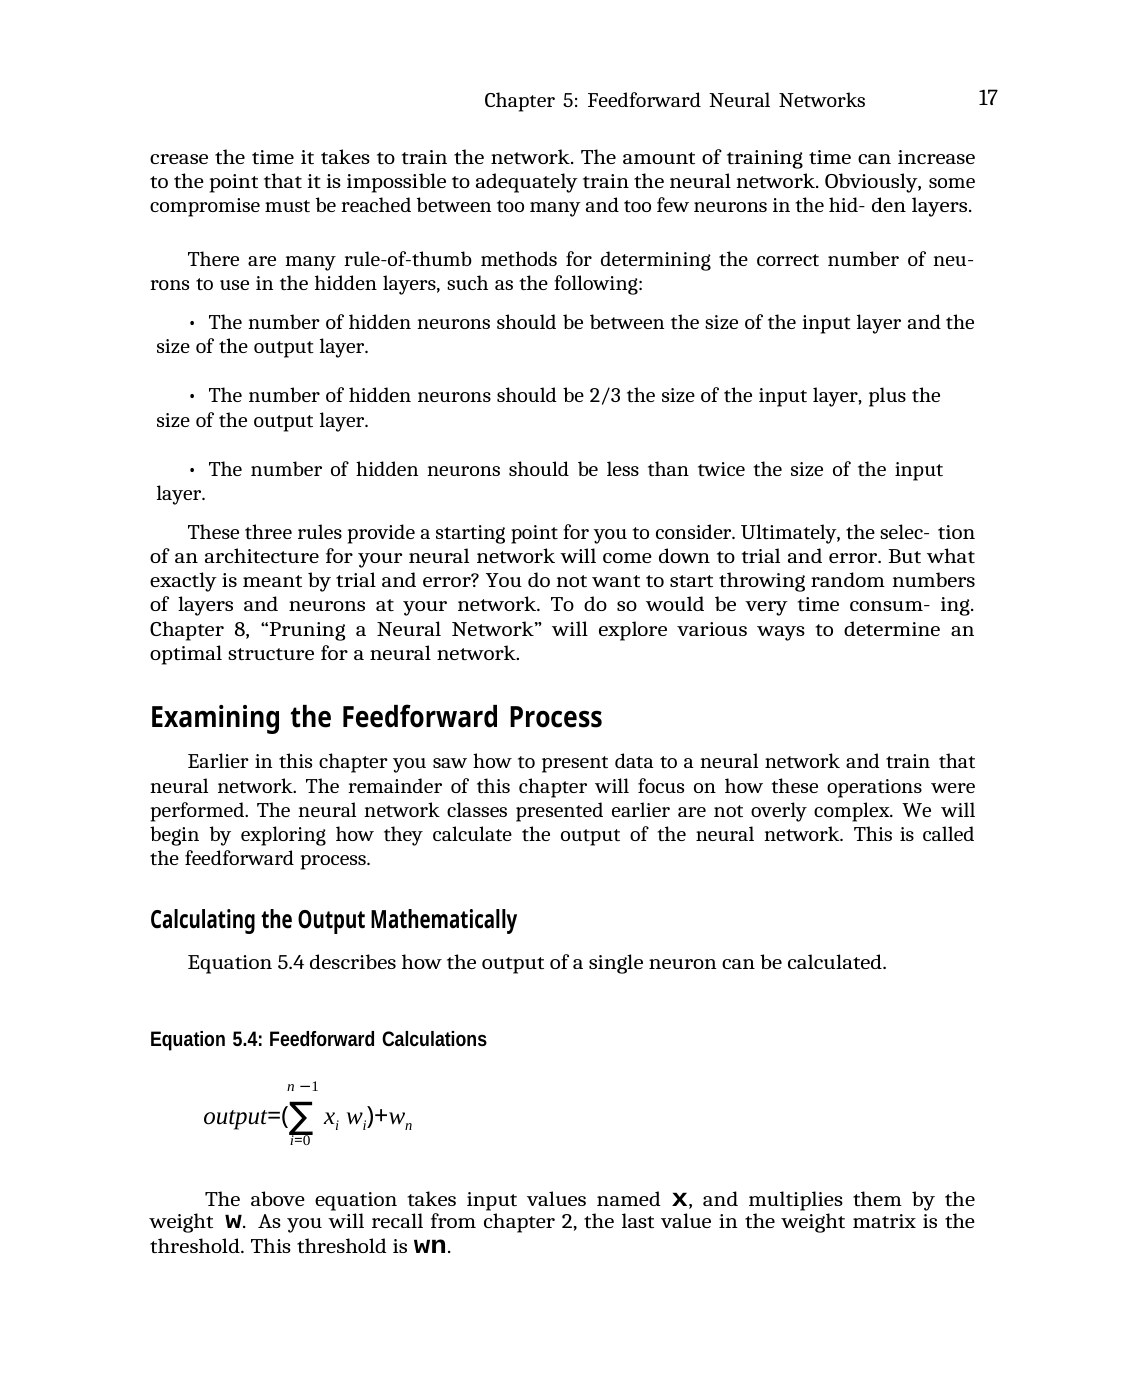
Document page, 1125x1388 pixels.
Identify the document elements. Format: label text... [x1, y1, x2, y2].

list The number of hidden neurons should be 2/3 the size of the input layer, plus the size of the output layer. [156, 384, 975, 432]
text These three rules provide a starting point for you to consider. Ultimately, the selec- tion of an architecture for your neural network will come down to trial and error. But what exactly is meant by trial and error? You do not want to start throwing random numbers of layers and neurons at your network. To do so would be very time consum- ing. Chapter 8, “Pruning a Neural Network” will explore various ways to determine an optimal structure for a neural network. [150, 521, 975, 665]
text i=0 [289, 1132, 987, 1148]
text There are many rule-of-thumb methods for determining the correct number of neu- rons to use in the hidden layers, such as the following: [150, 248, 975, 296]
text Earlier in this chapter you saw how to present data to a neural network and train that neural network. The remainder of this chapter will focus on how these operations were performed. The neural network classes presented earlier are not overly complex. We will begin by exploring how they calculate the output of the neural network. This is called the feedforward process. [150, 750, 975, 871]
subtitle Equation 5.4: Feedforward Calculations [150, 1027, 987, 1051]
subtitle Examining the Feedforward Process [150, 696, 987, 736]
text n −1 [141, 1080, 464, 1094]
text crease the time it takes to train the network. The amount of training time can increase to the point that it is impossible to adequately train the neural network. Obviously, some compromise must be reached between too many and too few neurons in the hid- den layers. [150, 145, 975, 218]
list The number of hidden neurons should be less than twice the size of the input layer. [156, 457, 975, 505]
subtitle Calculating the Output Mathematically [150, 902, 987, 936]
text The above equation takes input values named x, and multiplies them by the weight w. As you will recall from chapter 2, the last value in the weight matrix is the threshold. This threshold is wn. [150, 1187, 975, 1261]
text Equation 5.4 describes how the output of a single neuron can be calculated. [187, 951, 987, 975]
text output=(∑ xi wi)+wn [149, 1094, 466, 1132]
list The number of hidden neurons should be between the size of the input layer and the size of the output layer. [156, 311, 975, 359]
